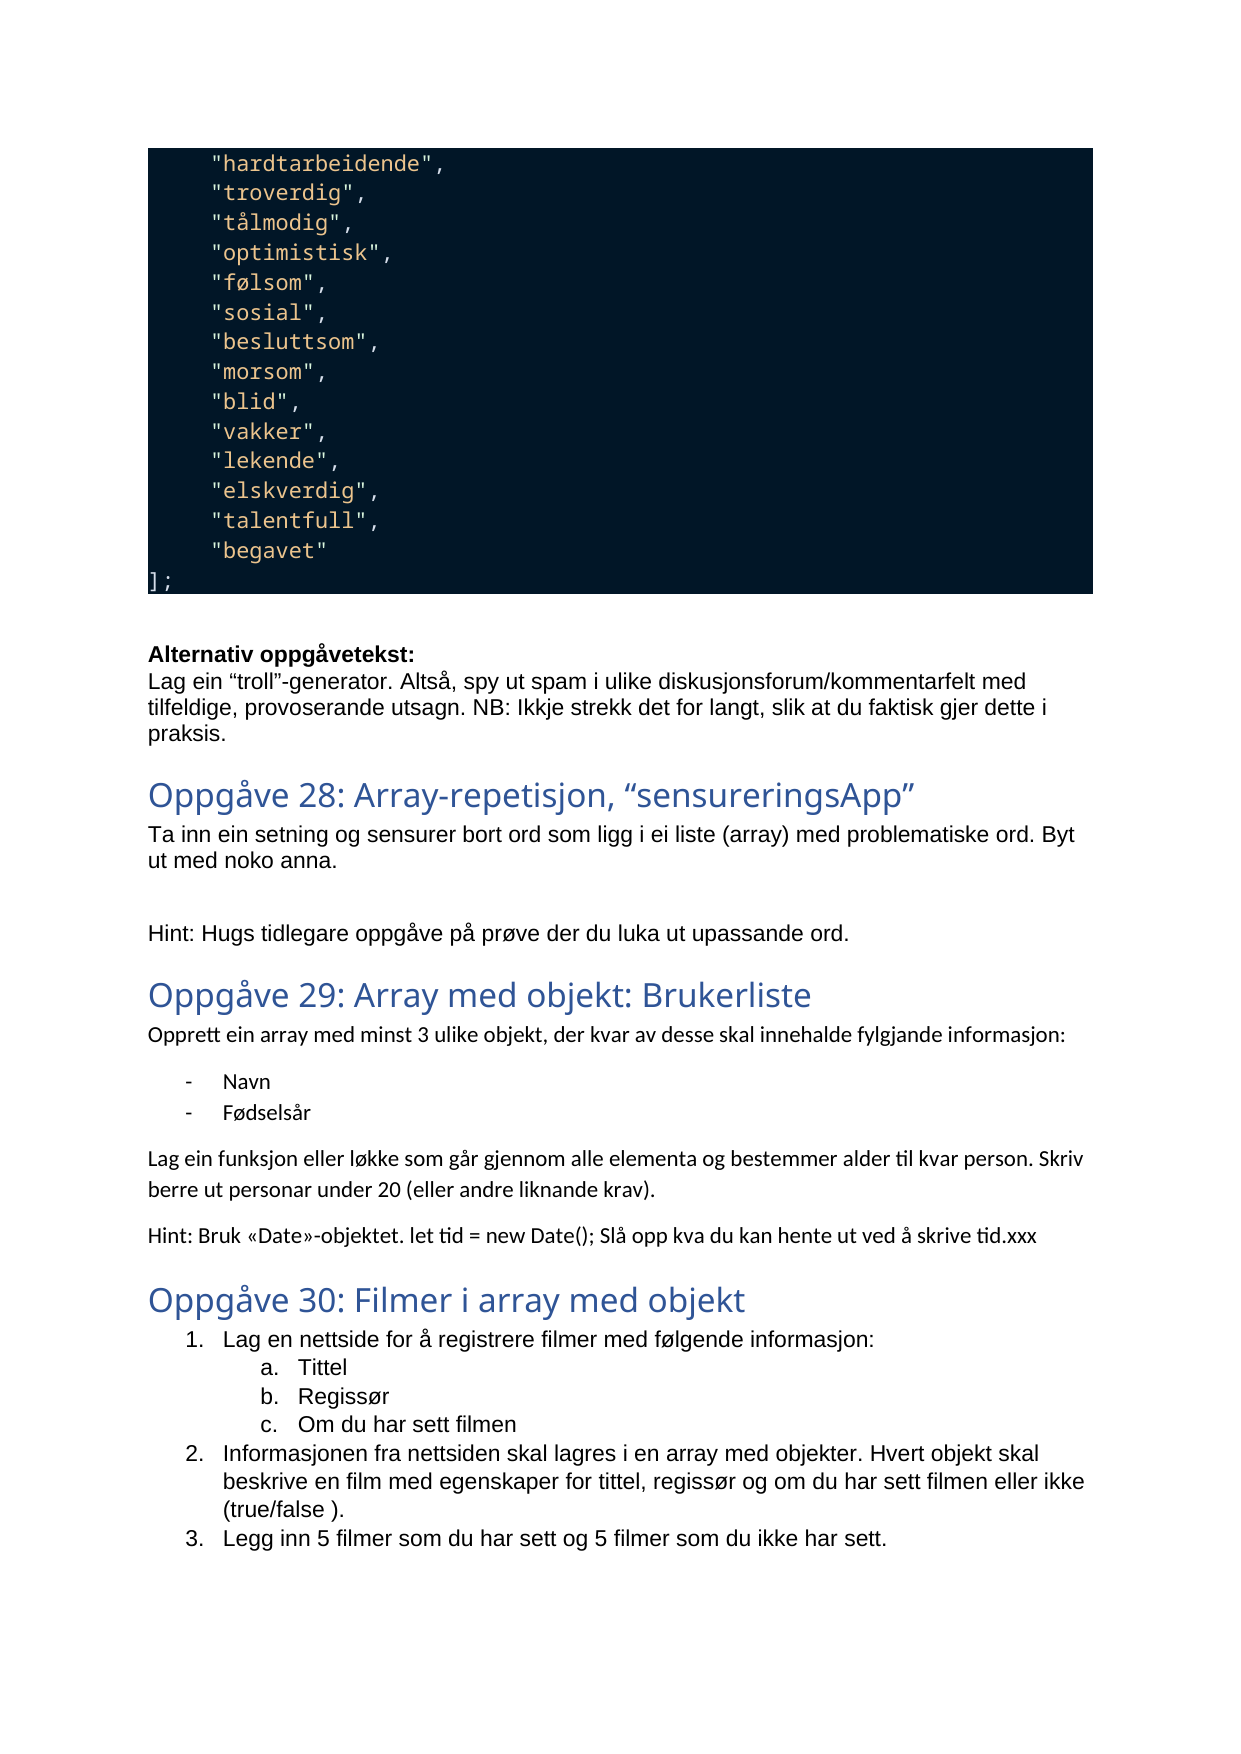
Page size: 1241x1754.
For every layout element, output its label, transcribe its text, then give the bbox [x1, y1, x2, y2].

text "lekende", [148, 446, 1093, 475]
text "troverdig", [148, 177, 1093, 207]
subtitle Oppgåve 29: Array med objekt: Brukerliste [148, 972, 1093, 1017]
text "hardtarbeidende", [148, 148, 1093, 177]
subtitle Oppgåve 28: Array-repetisjon, “sensureringsApp” [148, 772, 1093, 817]
list Fødselsår [185, 1098, 1093, 1126]
text Hint: Hugs tidlegare oppgåve på prøve der du luka ut upassande ord. [148, 920, 1093, 947]
text Ta inn ein setning og sensurer bort ord som ligg i ei liste (array) med problematiske ord. Byt ut med noko anna. [148, 821, 1093, 873]
text Opprett ein array med minst 3 ulike objekt, der kvar av desse skal innehalde fylgjande informasjon: [148, 1021, 1093, 1049]
text "talentfull", [148, 505, 1093, 535]
list Legg inn 5 filmer som du har sett og 5 filmer som du ikke har sett. [185, 1525, 1093, 1551]
list Regissør [260, 1383, 1093, 1409]
text "besluttsom", [148, 326, 1093, 356]
text "elskverdig", [148, 475, 1093, 505]
subtitle Oppgåve 30: Filmer i array med objekt [148, 1277, 1093, 1322]
list Informasjonen fra nettsiden skal lagres i en array med objekter. Hvert objekt skal beskrive en film med egenskaper for tittel, regissør og om du har sett filmen eller ikke (true/false ). [185, 1439, 1093, 1523]
list Lag en nettside for å registrere filmer med følgende informasjon: [185, 1326, 1093, 1352]
text "morsom", [148, 356, 1093, 386]
list Navn [185, 1067, 1093, 1096]
list Om du har sett filmen [260, 1411, 1093, 1437]
text "tålmodig", [148, 207, 1093, 237]
text ]; [148, 565, 1093, 594]
text "følsom", [148, 267, 1093, 297]
text "optimistisk", [148, 237, 1093, 267]
list Tittel [260, 1354, 1093, 1381]
text Lag ein funksjon eller løkke som går gjennom alle elementa og bestemmer alder til kvar person. Skriv berre ut personar under 20 (eller andre liknande krav). [148, 1144, 1093, 1203]
text Hint: Bruk «Date»-objektet. let tid = new Date(); Slå opp kva du kan hente ut ved å skrive tid.xxx [148, 1222, 1093, 1250]
text "begavet" [148, 535, 1093, 565]
text Alternativ oppgåvetekst: [148, 641, 1093, 668]
text "sosial", [148, 297, 1093, 326]
text Lag ein “troll”-generator. Altså, spy ut spam i ulike diskusjonsforum/kommentarfelt med tilfeldige, provoserande utsagn. NB: Ikkje strekk det for langt, slik at du faktisk gjer dette i praksis. [148, 668, 1093, 747]
text "blid", [148, 386, 1093, 416]
text "vakker", [148, 416, 1093, 446]
